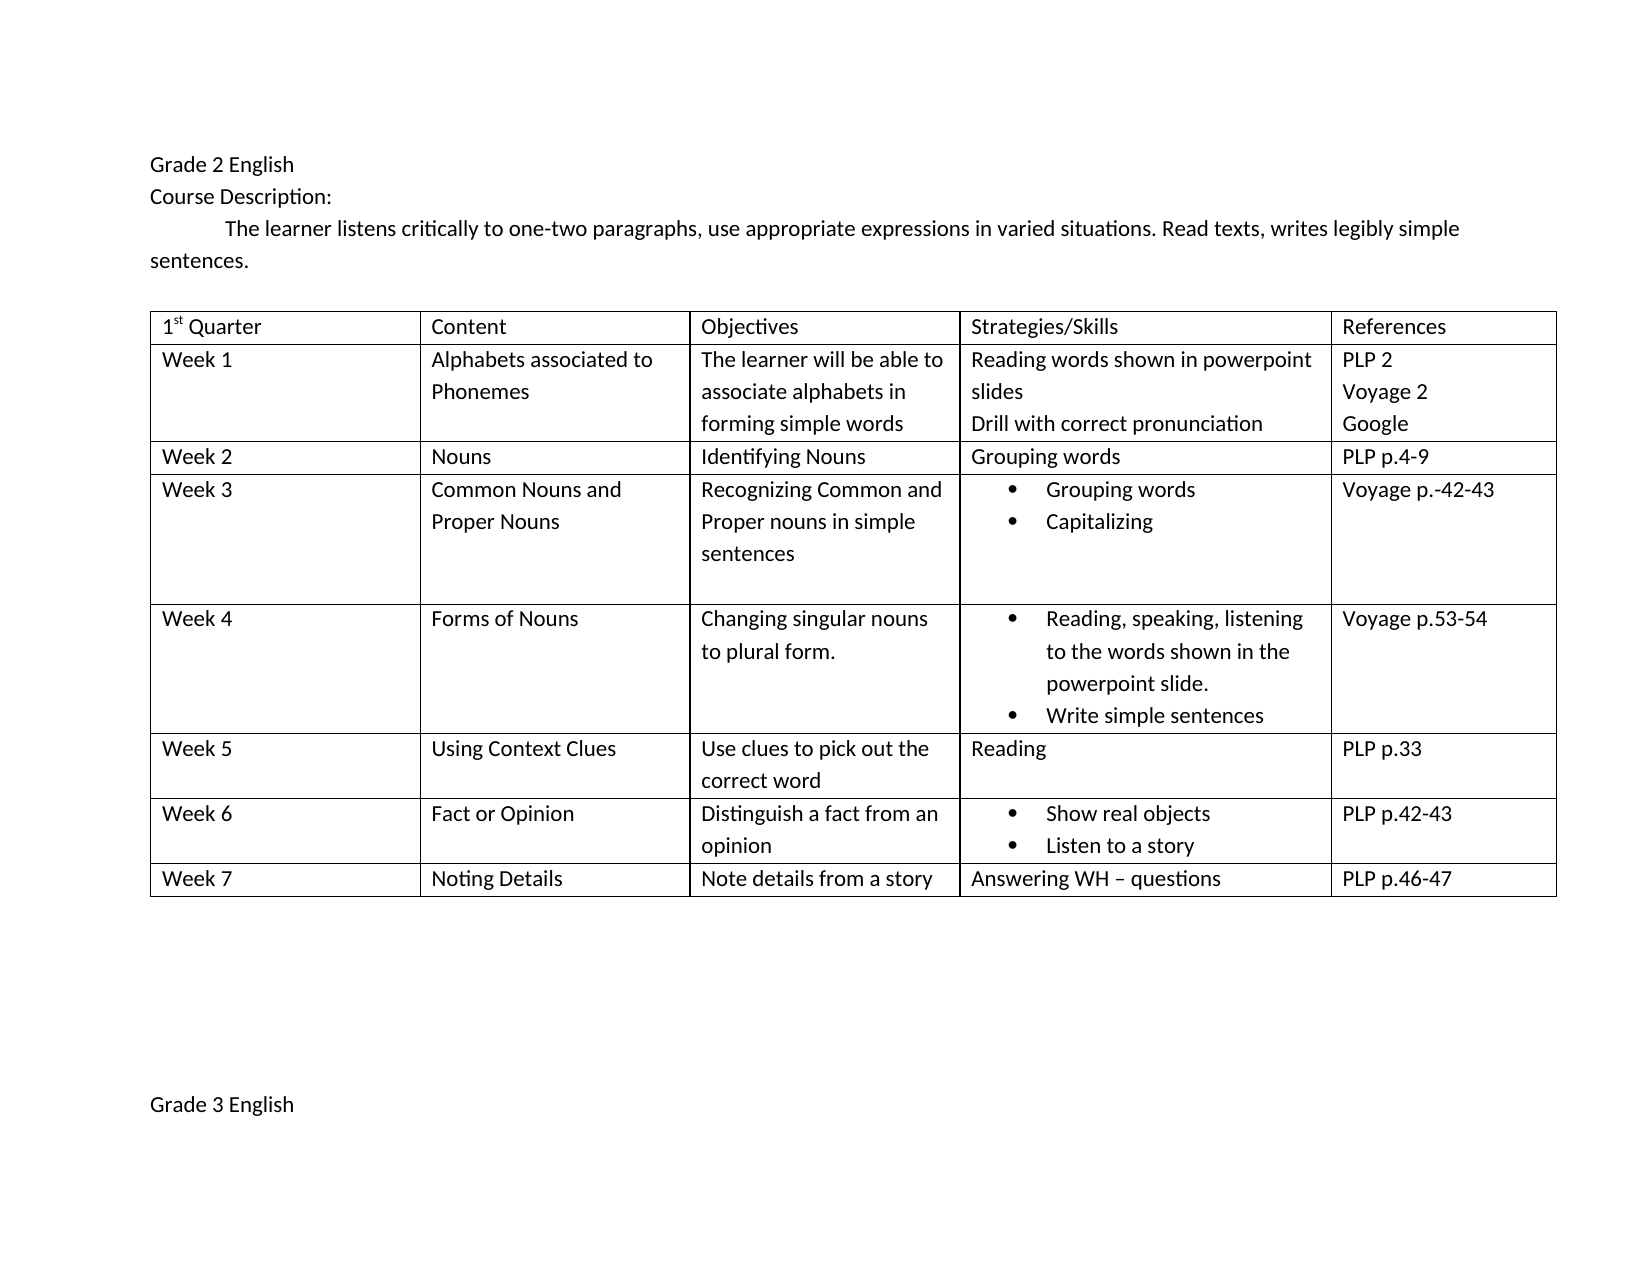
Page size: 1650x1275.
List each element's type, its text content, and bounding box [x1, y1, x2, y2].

text Course Description: [150, 182, 1500, 210]
table_header References [1332, 312, 1556, 344]
table_cell Reading words shown in powerpoint slides Drill with correct pronunciation [961, 345, 1331, 441]
table_header Strategies/Skills [961, 312, 1331, 344]
table_cell The learner will be able to associate alphabets in forming simple words [691, 345, 959, 441]
table_cell Week 6 [151, 799, 420, 863]
table_cell PLP 2 Voyage 2 Google [1332, 345, 1556, 441]
table_cell Noting Details [421, 864, 689, 896]
table_header 1st Quarter [151, 312, 420, 344]
table_cell Nouns [421, 442, 689, 474]
table_cell Distinguish a fact from an opinion [691, 799, 959, 863]
table_cell Week 3 [151, 475, 420, 603]
table_cell Week 2 [151, 442, 420, 474]
table_cell Reading, speaking, listening to the words shown in the powerpoint slide. Write simple sentences [961, 605, 1331, 733]
table_cell Show real objects Listen to a story [961, 799, 1331, 863]
table_cell PLP p.33 [1332, 734, 1556, 798]
text Grade 3 English [150, 1090, 1500, 1118]
text The learner listens critically to one-two paragraphs, use appropriate expressions in varied situations. Read texts, writes legibly simple sentences. [150, 214, 1500, 274]
text Grade 2 English [150, 150, 1500, 178]
table_cell Alphabets associated to Phonemes [421, 345, 689, 441]
table_cell Changing singular nouns to plural form. [691, 605, 959, 733]
table_cell PLP p.4-9 [1332, 442, 1556, 474]
table_cell Voyage p.53-54 [1332, 605, 1556, 733]
table_cell PLP p.42-43 [1332, 799, 1556, 863]
table_cell Reading [961, 734, 1331, 798]
table_cell Week 4 [151, 605, 420, 733]
table_cell Grouping words [961, 442, 1331, 474]
table_cell Week 5 [151, 734, 420, 798]
table_cell Use clues to pick out the correct word [691, 734, 959, 798]
table_cell Voyage p.-42-43 [1332, 475, 1556, 603]
table_cell PLP p.46-47 [1332, 864, 1556, 896]
table_cell Week 7 [151, 864, 420, 896]
table_cell Recognizing Common and Proper nouns in simple sentences [691, 475, 959, 603]
table_cell Grouping words Capitalizing [961, 475, 1331, 603]
table_cell Common Nouns and Proper Nouns [421, 475, 689, 603]
table_cell Fact or Opinion [421, 799, 689, 863]
table_header Content [421, 312, 689, 344]
table_cell Answering WH – questions [961, 864, 1331, 896]
table_cell Forms of Nouns [421, 605, 689, 733]
table_cell Using Context Clues [421, 734, 689, 798]
table_cell Note details from a story [691, 864, 959, 896]
table_cell Identifying Nouns [691, 442, 959, 474]
table_header Objectives [691, 312, 959, 344]
table_cell Week 1 [151, 345, 420, 441]
